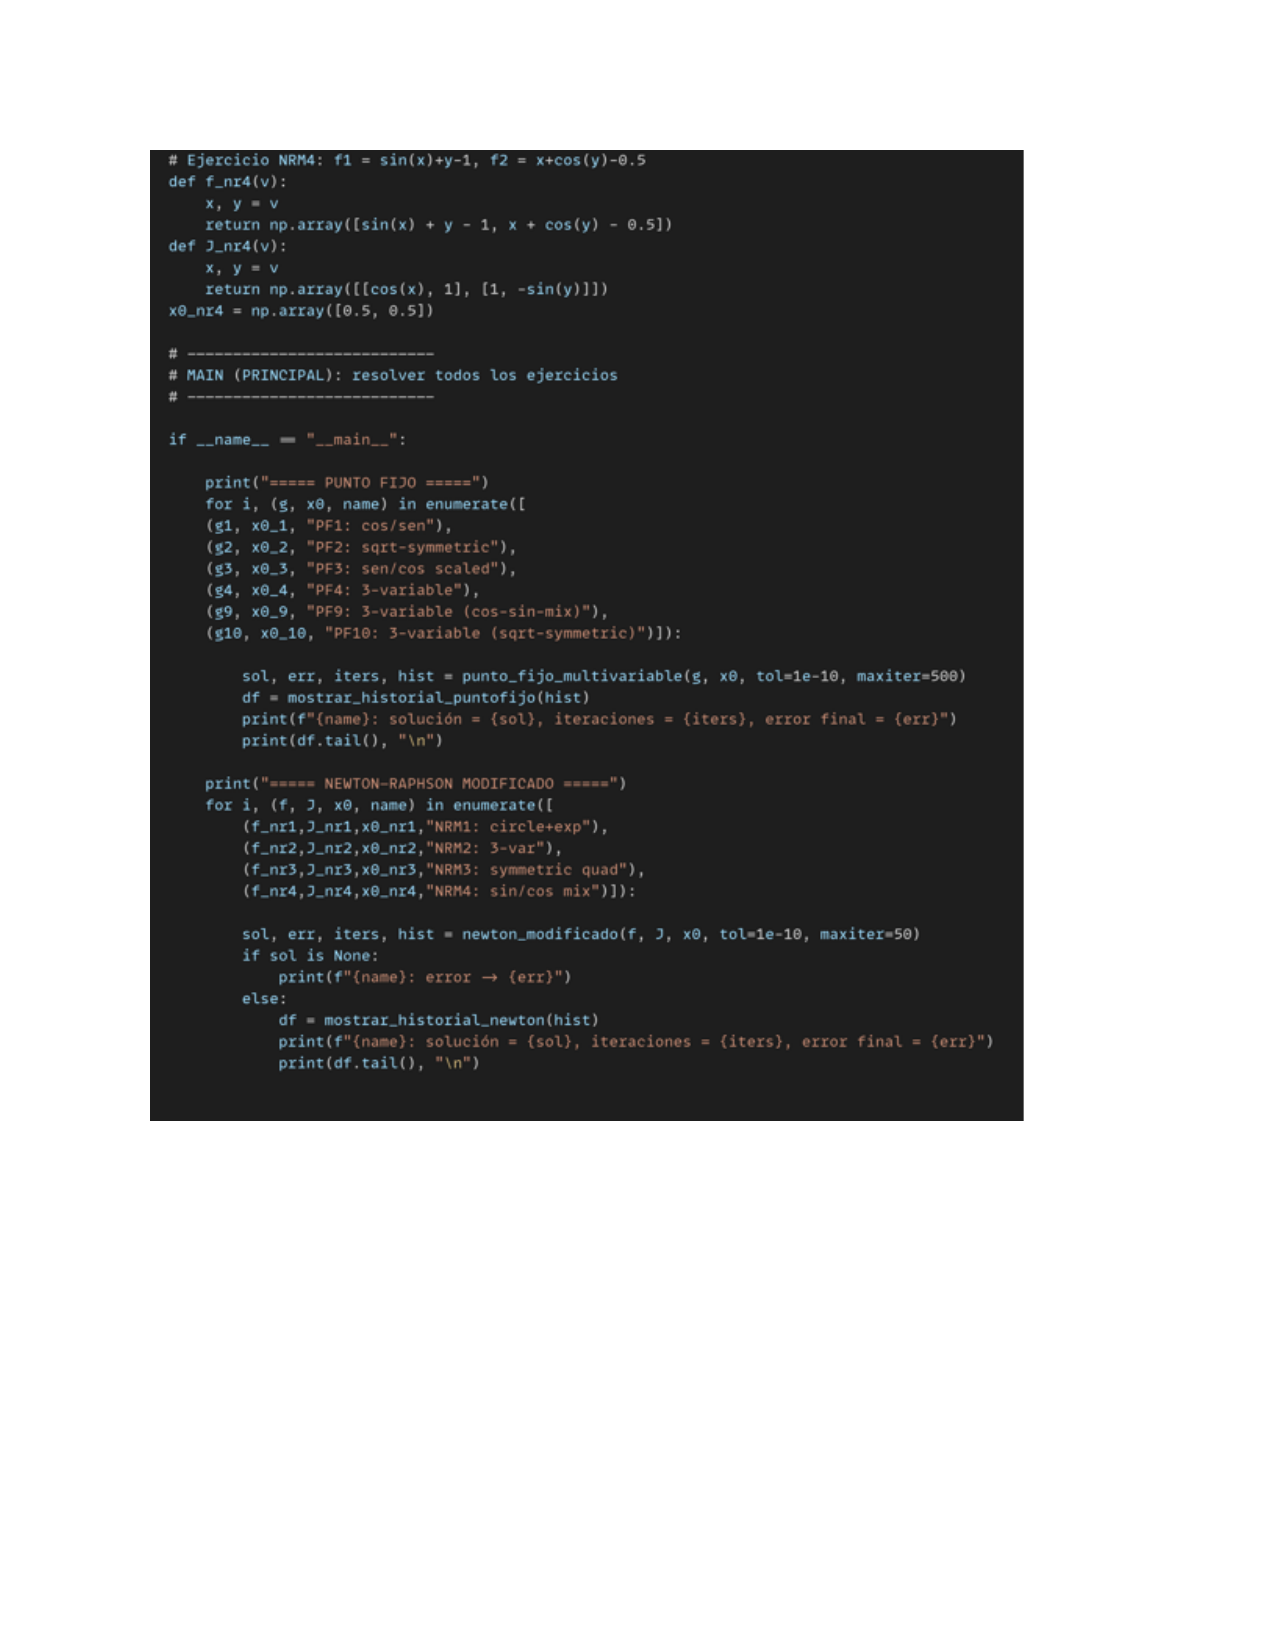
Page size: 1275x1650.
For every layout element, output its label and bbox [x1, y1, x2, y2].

picture [150, 150, 1024, 1121]
